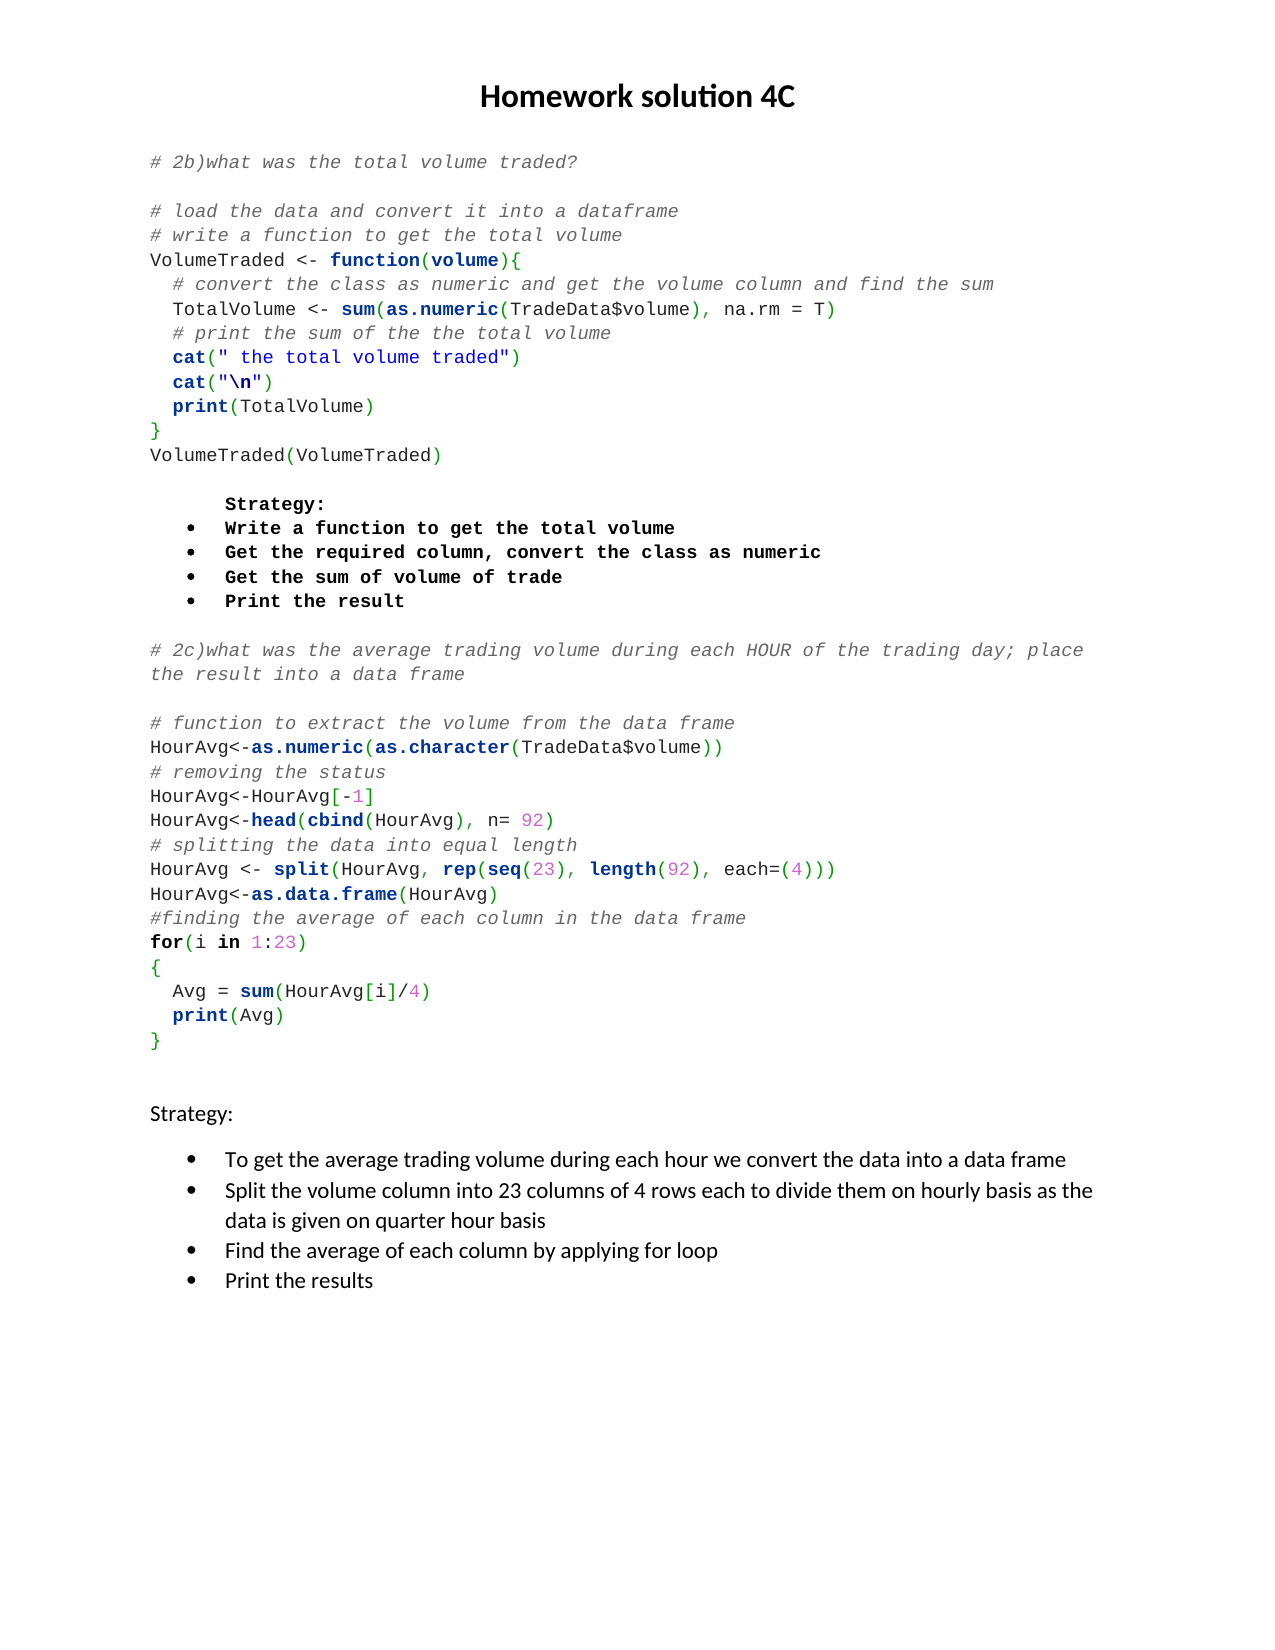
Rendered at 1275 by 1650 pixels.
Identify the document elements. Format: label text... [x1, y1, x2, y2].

text HourAvg<-as.numeric(as.character(TradeData$volume)) [150, 735, 1125, 759]
list Strategy: [225, 491, 1125, 516]
text # 2b)what was the total volume traded? [150, 150, 1125, 174]
text } [150, 1027, 1125, 1052]
text for(i in 1:23) [150, 930, 1125, 954]
text #finding the average of each column in the data frame [150, 906, 1125, 930]
text HourAvg<-HourAvg[-1] [150, 784, 1125, 808]
text HourAvg<-head(cbind(HourAvg), n= 92) [150, 808, 1125, 832]
text { [150, 954, 1125, 979]
text cat(" the total volume traded") [150, 345, 1125, 369]
text # splitting the data into equal length [150, 832, 1125, 857]
list Get the required column, convert the class as numeric [187, 540, 1125, 564]
list Split the volume column into 23 columns of 4 rows each to divide them on hourly basis as the data is given on quarter hour basis [187, 1176, 1125, 1234]
list To get the average trading volume during each hour we convert the data into a data frame [187, 1146, 1125, 1174]
text # load the data and convert it into a dataframe [150, 199, 1125, 223]
list Print the result [187, 589, 1125, 613]
text } [150, 418, 1125, 442]
text VolumeTraded <- function(volume){ [150, 247, 1125, 272]
text print(Avg) [150, 1003, 1125, 1027]
text # function to extract the volume from the data frame [150, 711, 1125, 735]
list Print the results [187, 1266, 1125, 1294]
text # write a function to get the total volume [150, 223, 1125, 247]
text TotalVolume <- sum(as.numeric(TradeData$volume), na.rm = T) [150, 296, 1125, 321]
text VolumeTraded(VolumeTraded) [150, 442, 1125, 467]
text HourAvg<-as.data.frame(HourAvg) [150, 881, 1125, 906]
text # 2c)what was the average trading volume during each HOUR of the trading day; place the result into a data frame [150, 637, 1125, 686]
list Write a function to get the total volume [187, 516, 1125, 540]
text # removing the status [150, 759, 1125, 784]
text Strategy: [150, 1099, 1125, 1127]
text Avg = sum(HourAvg[i]/4) [150, 979, 1125, 1003]
list Get the sum of volume of trade [187, 564, 1125, 589]
text HourAvg <- split(HourAvg, rep(seq(23), length(92), each=(4))) [150, 857, 1125, 881]
text print(TotalVolume) [150, 394, 1125, 418]
text cat("\n") [150, 369, 1125, 394]
text # print the sum of the the total volume [150, 321, 1125, 345]
text # convert the class as numeric and get the volume column and find the sum [150, 272, 1125, 296]
list Find the average of each column by applying for loop [187, 1236, 1125, 1264]
